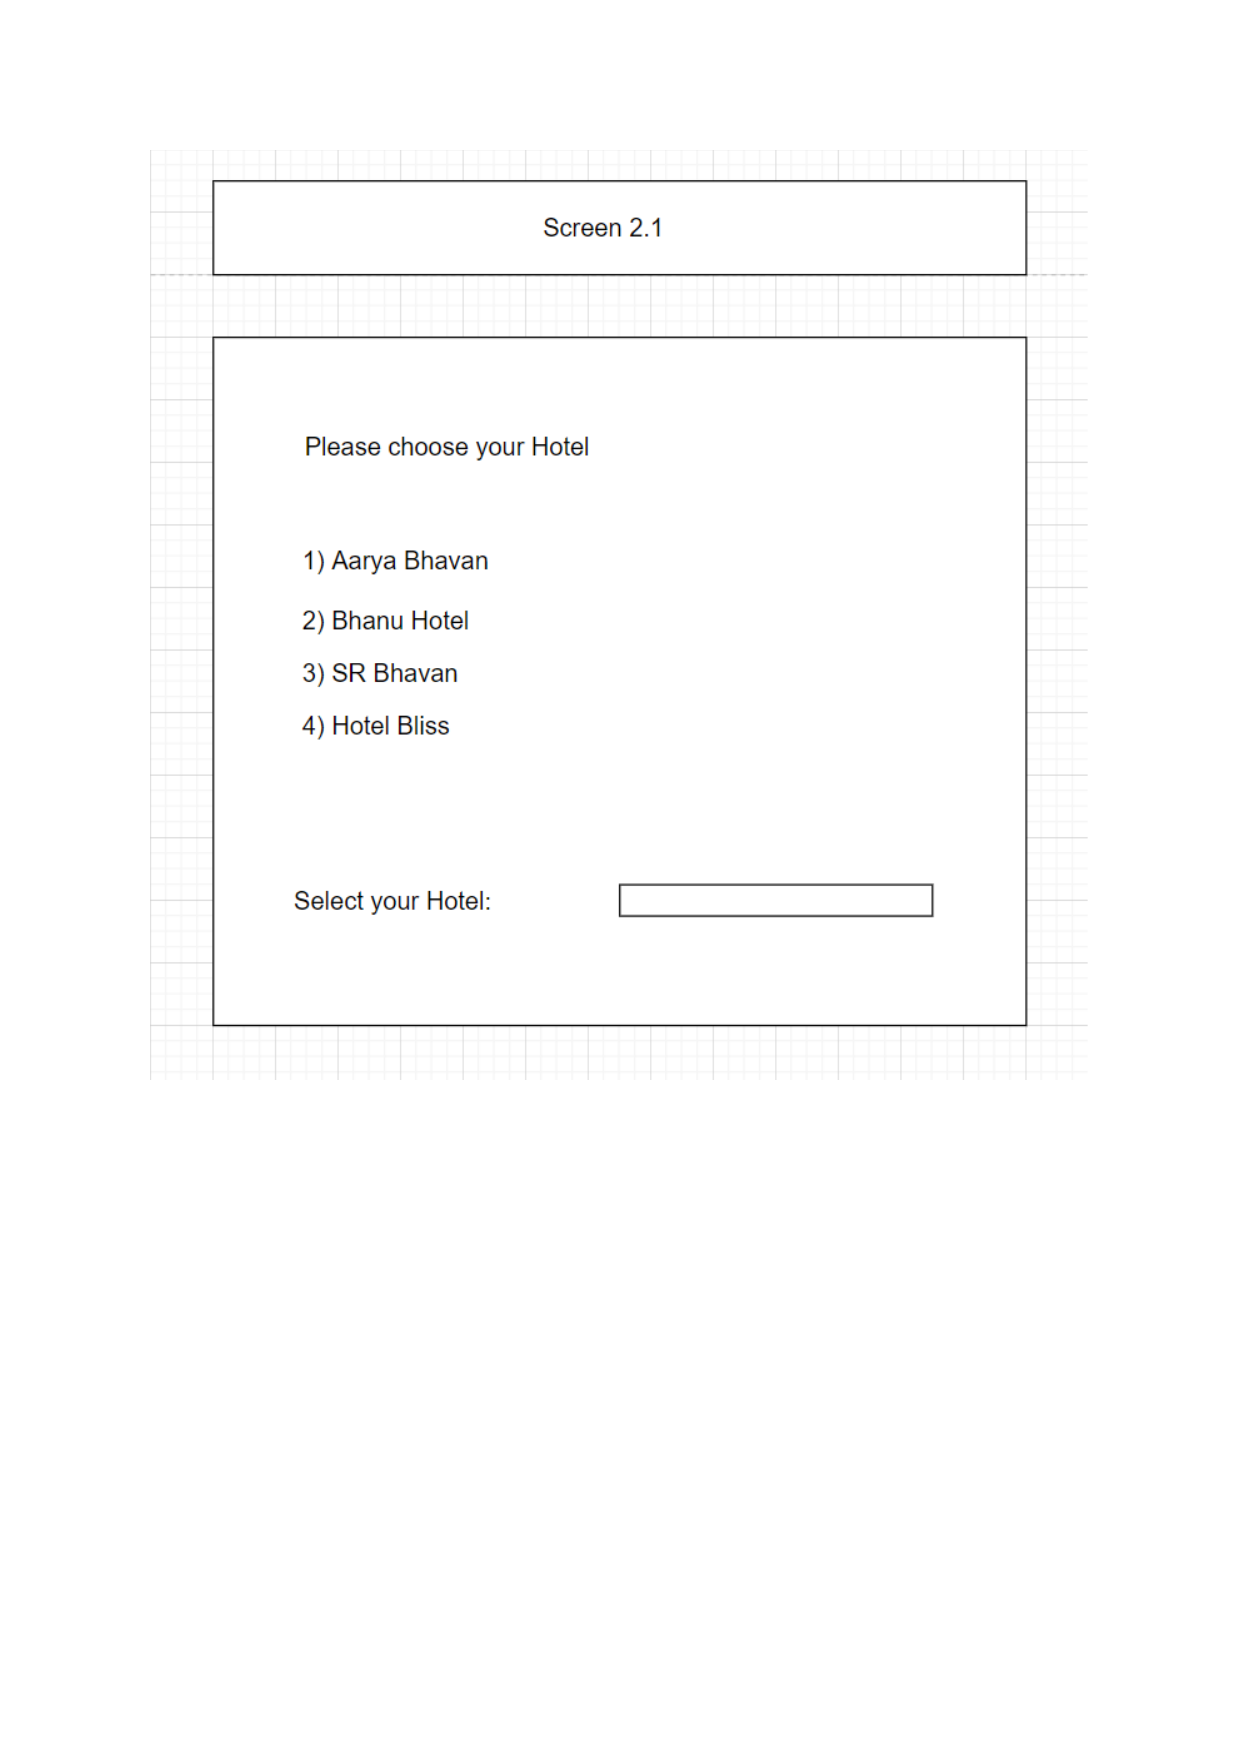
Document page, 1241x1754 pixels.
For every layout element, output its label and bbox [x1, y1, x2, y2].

picture [150, 150, 1088, 1080]
